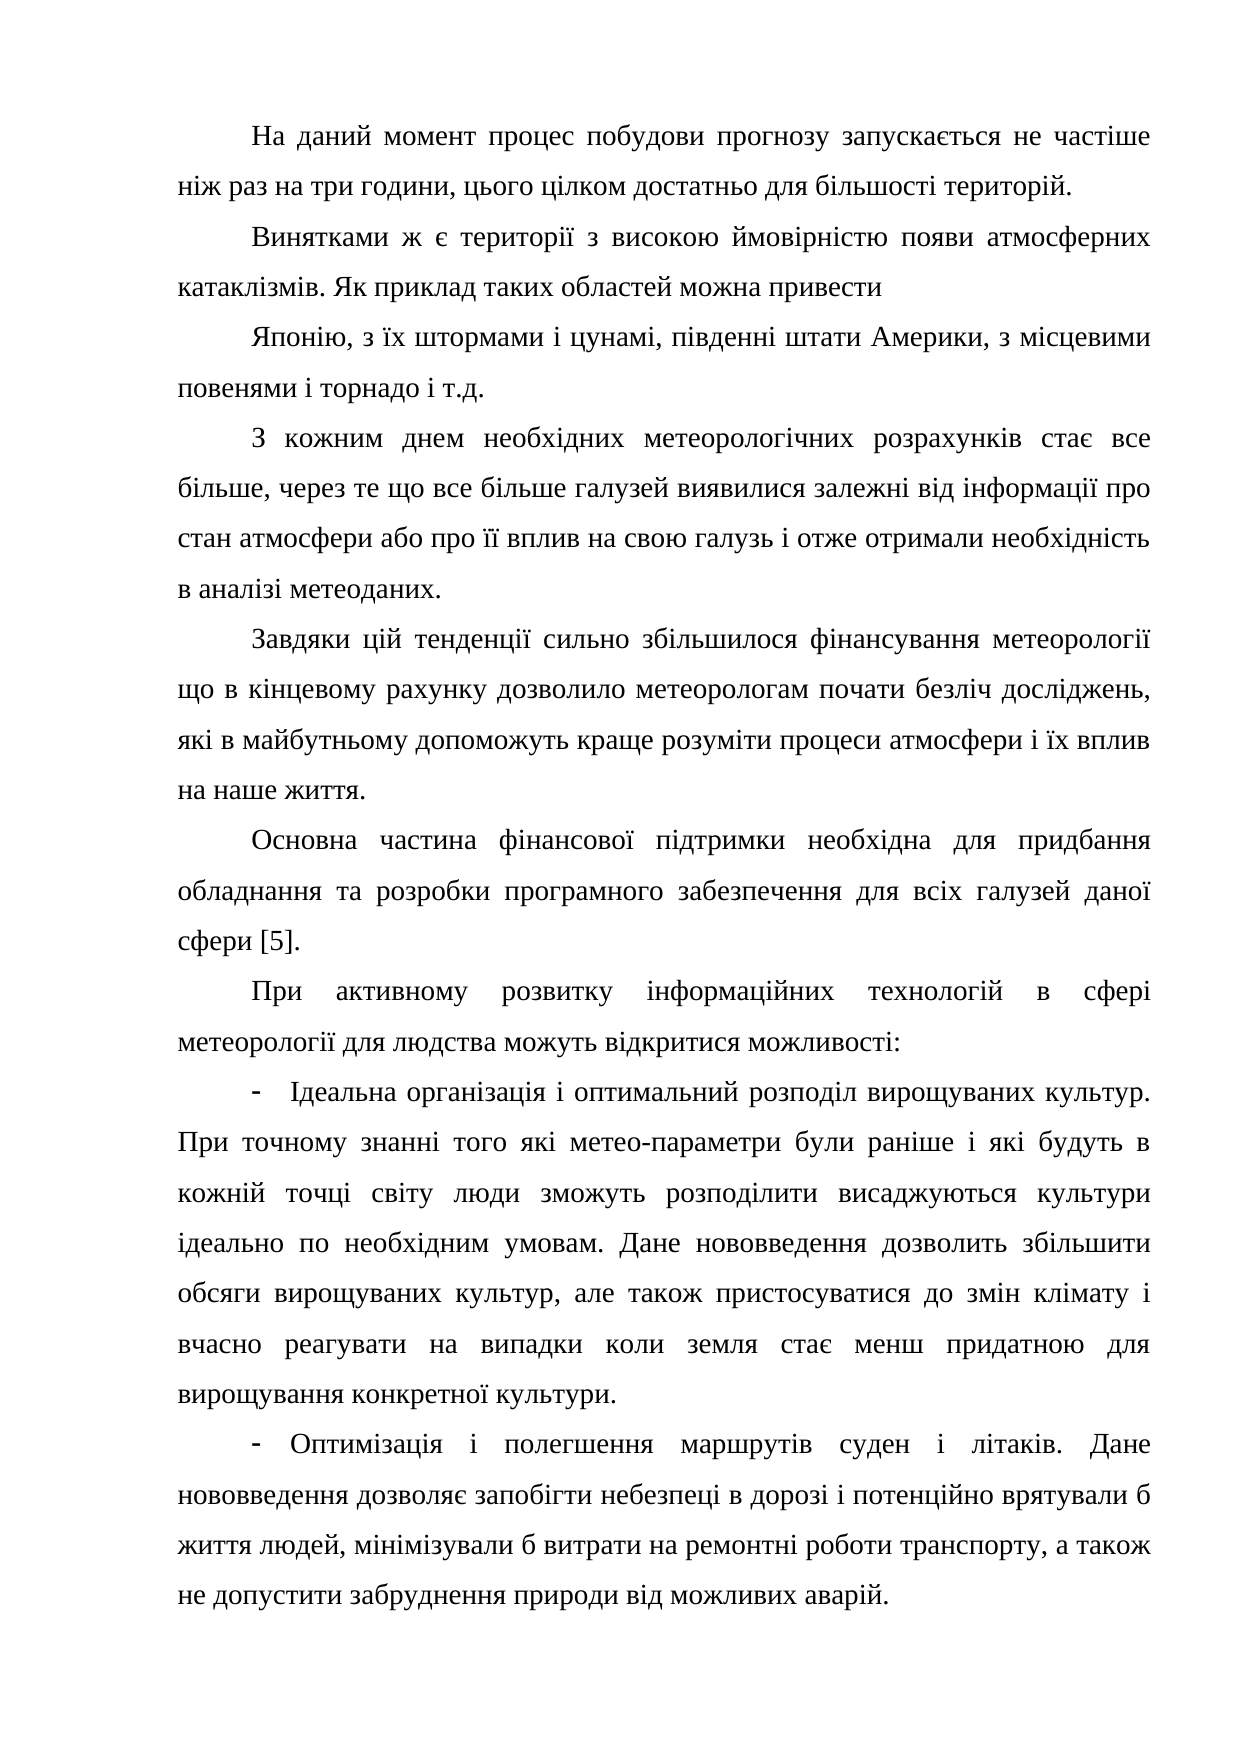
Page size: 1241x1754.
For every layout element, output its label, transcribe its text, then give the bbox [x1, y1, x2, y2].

text Японію, з їх штормами і цунамі, південні штати Америки, з місцевими повенями і торнадо і т.д. [177, 319, 1152, 403]
text Винятками ж є території з високою ймовірністю появи атмосферних катаклізмів. Як приклад таких областей можна привести [177, 219, 1152, 303]
text З кожним днем ​​необхідних метеорологічних розрахунків стає все більше, через те що все більше галузей виявилися залежні від інформації про стан атмосфери або про її вплив на свою галузь і отже отримали необхідність в аналізі метеоданих. [177, 420, 1152, 604]
text Завдяки цій тенденції сильно збільшилося фінансування метеорології що в кінцевому рахунку дозволило метеорологам почати безліч досліджень, які в майбутньому допоможуть краще розуміти процеси атмосфери і їх вплив на наше життя. [177, 621, 1152, 806]
text На даний момент процес побудови прогнозу запускається не частіше ніж раз на три години, цього цілком достатньо для більшості територій. [177, 118, 1152, 202]
list Ідеальна організація і оптимальний розподіл вирощуваних культур. При точному знанні того які метео-параметри були раніше і які будуть в кожній точці світу люди зможуть розподілити висаджуються культури ідеально по необхідним умовам. Дане нововведення дозволить збільшити обсяги вирощуваних культур, але також пристосуватися до змін клімату і вчасно реагувати на випадки коли земля стає менш придатною для вирощування конкретної культури. [177, 1074, 1152, 1409]
list Оптимізація і полегшення маршрутів суден і літаків. Дане нововведення дозволяє запобігти небезпеці в дорозі і потенційно врятували б життя людей, мінімізували б витрати на ремонтні роботи транспорту, а також не допустити забруднення природи від можливих аварій. [177, 1426, 1152, 1611]
text При активному розвитку інформаційних технологій в сфері метеорології для людства можуть відкритися можливості: [177, 973, 1152, 1057]
text Основна частина фінансової підтримки необхідна для придбання обладнання та розробки програмного забезпечення для всіх галузей даної сфери [5]. [177, 822, 1152, 957]
